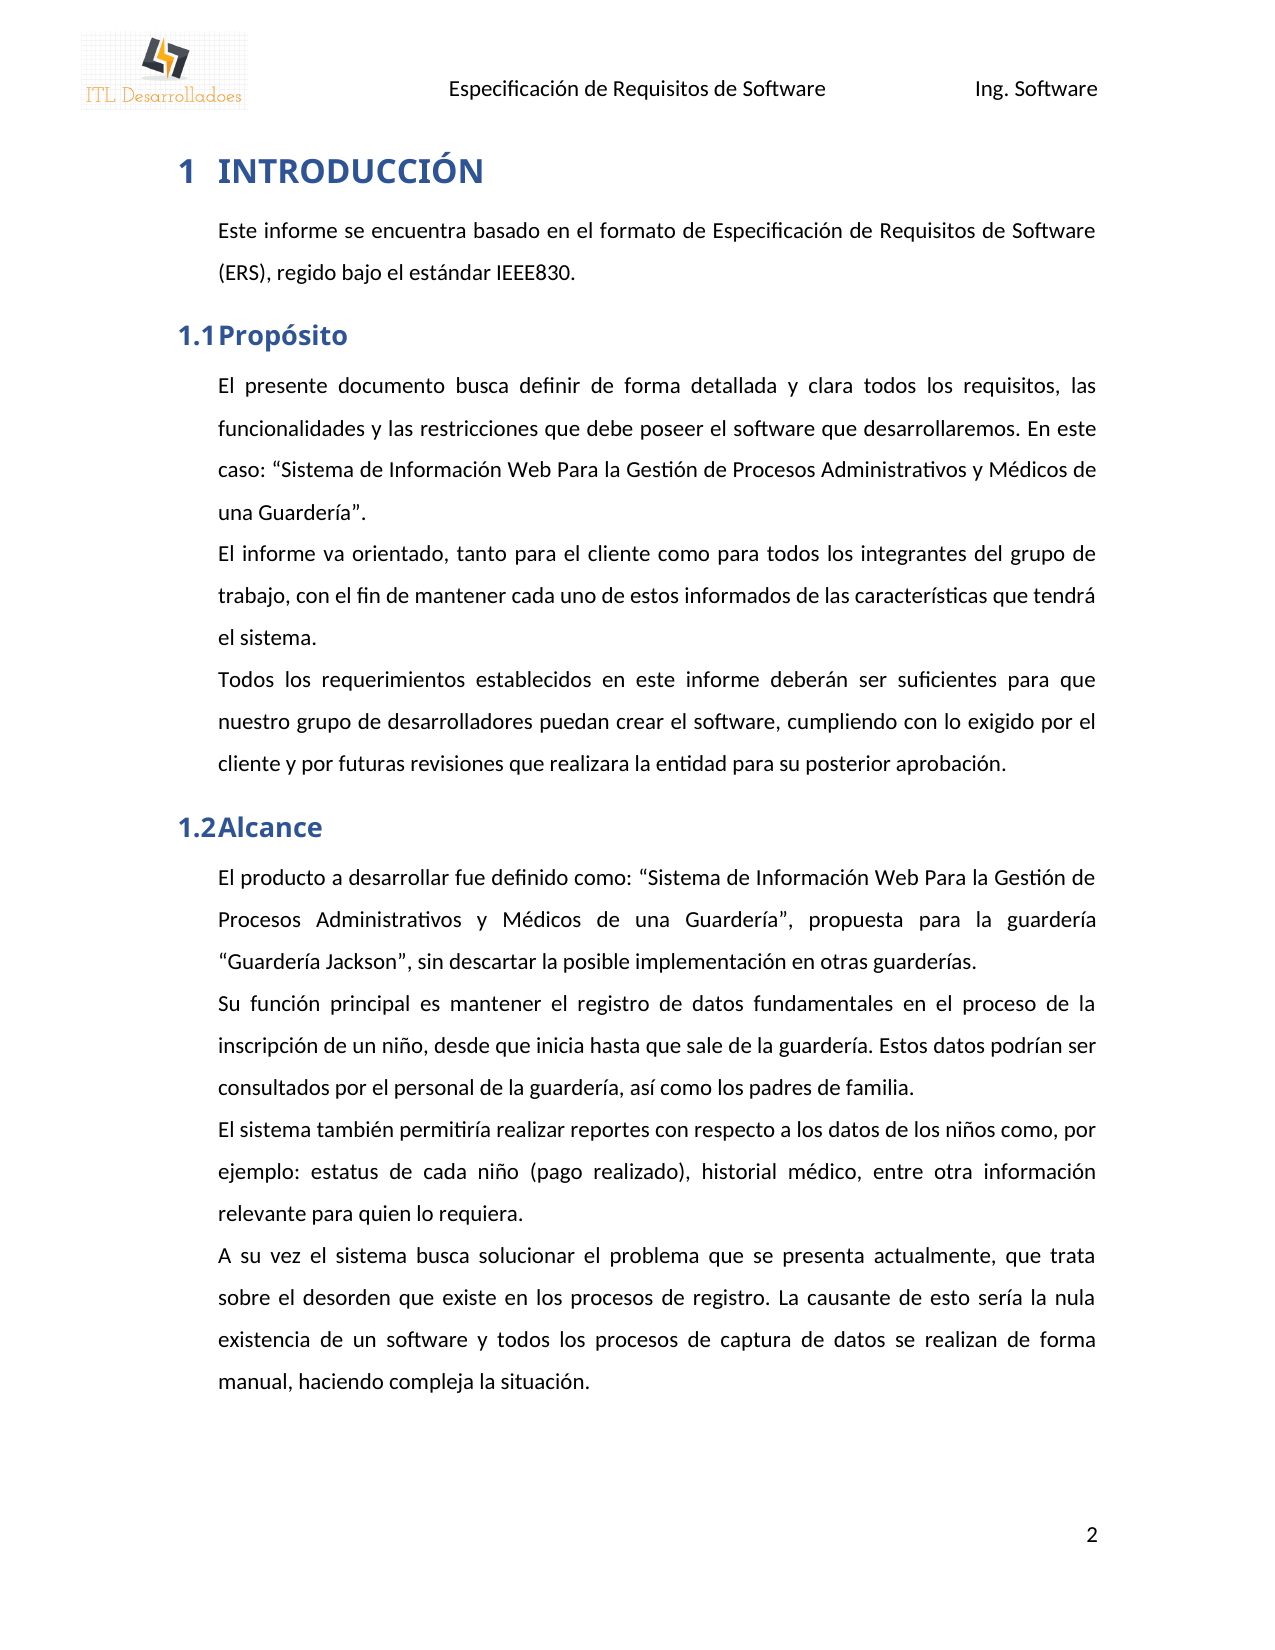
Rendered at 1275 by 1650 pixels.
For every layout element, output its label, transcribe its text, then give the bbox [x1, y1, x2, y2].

list El presente documento busca definir de forma detallada y clara todos los requisitos, las funcionalidades y las restricciones que debe poseer el software que desarrollaremos. En este caso: “Sistema de Información Web Para la Gestión de Procesos Administrativos y Médicos de una Guardería”. [218, 372, 1098, 526]
list El sistema también permitiría realizar reportes con respecto a los datos de los niños como, por ejemplo: estatus de cada niño (pago realizado), historial médico, entre otra información relevante para quien lo requiera. [218, 1115, 1098, 1227]
text Este informe se encuentra basado en el formato de Especificación de Requisitos de Software (ERS), regido bajo el estándar IEEE830. [218, 216, 1098, 286]
picture [81, 31, 249, 110]
subtitle Alcance [177, 808, 1098, 845]
list A su vez el sistema busca solucionar el problema que se presenta actualmente, que trata sobre el desorden que existe en los procesos de registro. La causante de esto sería la nula existencia de un software y todos los procesos de captura de datos se realizan de forma manual, haciendo compleja la situación. [218, 1241, 1098, 1395]
list El producto a desarrollar fue definido como: “Sistema de Información Web Para la Gestión de Procesos Administrativos y Médicos de una Guardería”, propuesta para la guardería “Guardería Jackson”, sin descartar la posible implementación en otras guarderías. [218, 863, 1098, 975]
subtitle INTRODUCCIÓN [177, 148, 1098, 193]
list El informe va orientado, tanto para el cliente como para todos los integrantes del grupo de trabajo, con el fin de mantener cada uno de estos informados de las características que tendrá el sistema. [218, 539, 1098, 652]
list Todos los requerimientos establecidos en este informe deberán ser suficientes para que nuestro grupo de desarrolladores puedan crear el software, cumpliendo con lo exigido por el cliente y por futuras revisiones que realizara la entidad para su posterior aprobación. [218, 666, 1098, 777]
subtitle Propósito [177, 316, 1098, 353]
list Su función principal es mantener el registro de datos fundamentales en el proceso de la inscripción de un niño, desde que inicia hasta que sale de la guardería. Estos datos podrían ser consultados por el personal de la guardería, así como los padres de familia. [218, 989, 1098, 1101]
